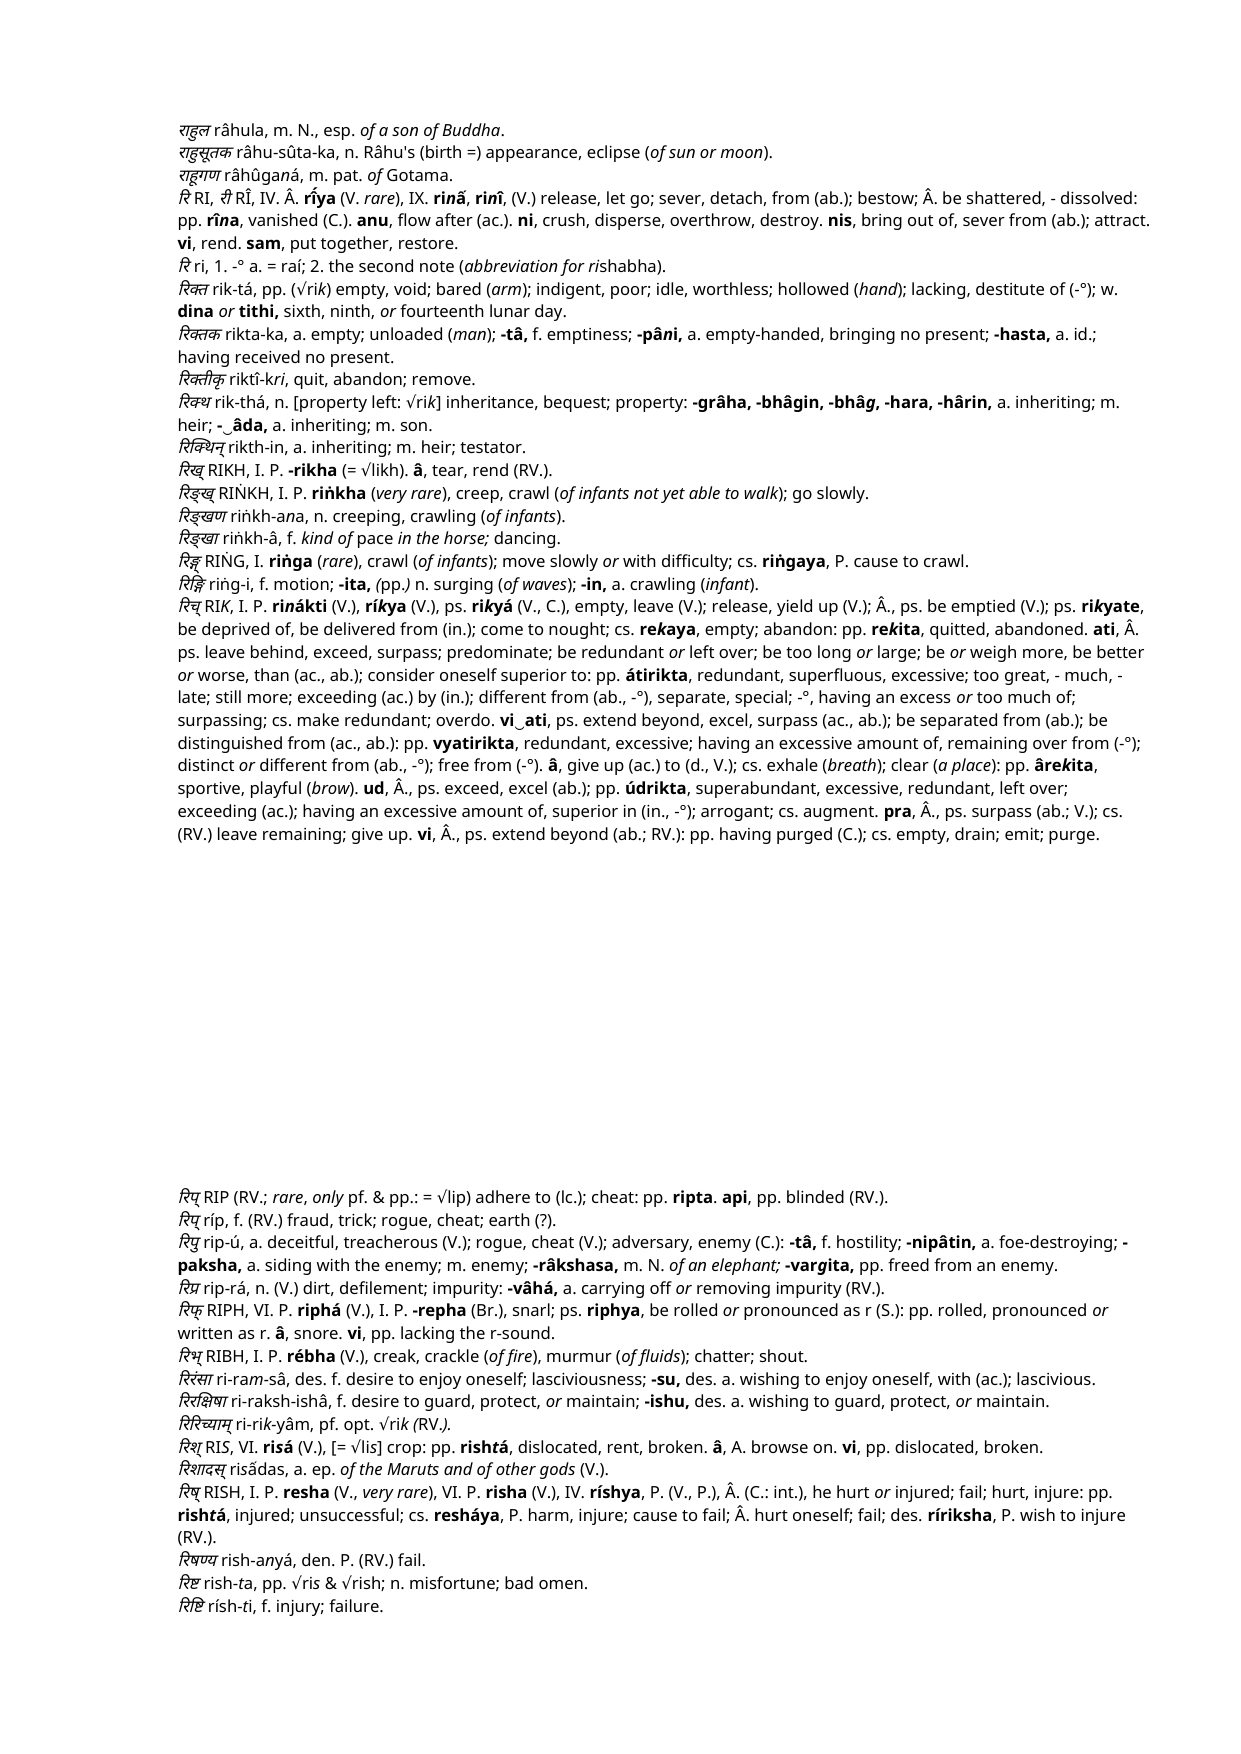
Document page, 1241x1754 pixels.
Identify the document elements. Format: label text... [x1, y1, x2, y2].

text राहुल râhula, m. N., esp. of a son of Buddha. [177, 118, 1152, 141]
text रिष् RISH, I. P. resha (V., very rare), VI. P. risha (V.), IV. ríshya, P. (V., P.), Â. (C.: int.), he hurt or injured; fail; hurt, injure: pp. rishtá, injured; unsuccessful; cs. resháya, P. harm, injure; cause to fail; Â. hurt oneself; fail; des. ríriksha, P. wish to injure (RV.). [177, 1481, 1152, 1549]
text रिक्थ rik-thá, n. [property left: √rik] inheritance, bequest; property: -grâha, -bhâgin, -bhâg, -hara, -hârin, a. inheriting; m. heir; -‿âda, a. inheriting; m. son. रिक्थिन् rikth-in, a. inheriting; m. heir; testator. [177, 391, 1152, 459]
text राहुसूतक râhu-sûta-ka, n. Râhu's (birth =) appearance, eclipse (of sun or moon). राहूगण râhûganá, m. pat. of Gotama. [177, 141, 1152, 186]
text रिपु rip-ú, a. deceitful, treacherous (V.); rogue, cheat (V.); adversary, enemy (C.): -tâ, f. hostility; -nipâtin, a. foe-destroying; -paksha, a. siding with the enemy; m. enemy; -râkshasa, m. N. of an elephant; -vargita, pp. freed from an enemy. रिप्र rip-rá, n. (V.) dirt, defilement; impurity: -vâhá, a. carrying off or removing impurity (RV.). रिफ् RIPH, VI. P. riphá (V.), I. P. -repha (Br.), snarl; ps. riphya, be rolled or pronounced as r (S.): pp. rolled, pronounced or written as r. â, snore. vi, pp. lacking the r-sound. [177, 1231, 1152, 1344]
text रिङ्ग् RIṄG, I. riṅga (rare), crawl (of infants); move slowly or with difficulty; cs. riṅgaya, P. cause to crawl. रिङ्गि riṅg-i, f. motion; -ita, (pp.) n. surging (of waves); -in, a. crawling (infant). रिच् RIK, I. P. rinákti (V.), ríkya (V.), ps. rikyá (V., C.), empty, leave (V.); release, yield up (V.); Â., ps. be emptied (V.); ps. rikyate, be deprived of, be delivered from (in.); come to nought; cs. rekaya, empty; abandon: pp. rekita, quitted, abandoned. ati, Â. ps. leave behind, exceed, surpass; predominate; be redundant or left over; be too long or large; be or weigh more, be better or worse, than (ac., ab.); consider oneself superior to: pp. átirikta, redundant, superfluous, excessive; too great, - much, - late; still more; exceeding (ac.) by (in.); different from (ab., -°), separate, special; -°, having an excess or too much of; surpassing; cs. make redundant; overdo. vi‿ati, ps. extend beyond, excel, surpass (ac., ab.); be separated from (ab.); be distinguished from (ac., ab.): pp. vyatirikta, redundant, excessive; having an excessive amount of, remaining over from (-°); distinct or different from (ab., -°); free from (-°). â, give up (ac.) to (d., V.); cs. exhale (breath); clear (a place): pp. ârekita, sportive, playful (brow). ud, Â., ps. exceed, excel (ab.); pp. údrikta, superabundant, excessive, redundant, left over; exceeding (ac.); having an excessive amount of, superior in (in., -°); arrogant; cs. augment. pra, Â., ps. surpass (ab.; V.); cs. (RV.) leave remaining; give up. vi, Â., ps. extend beyond (ab.; RV.): pp. having purged (C.); cs. empty, drain; emit; purge. [177, 549, 1152, 845]
text रिशादस् risấdas, a. ep. of the Maruts and of other gods (V.). [177, 1458, 1152, 1481]
text रिख् RIKH, I. P. -rikha (= √likh). â, tear, rend (RV.). रिङ्ख् RIṄKH, I. P. riṅkha (very rare), creep, crawl (of infants not yet able to walk); go slowly. [177, 459, 1152, 504]
text रिक्त rik-tá, pp. (√rik) empty, void; bared (arm); indigent, poor; idle, worthless; hollowed (hand); lacking, destitute of (-°); w. dina or tithi, sixth, ninth, or fourteenth lunar day. रिक्तक rikta-ka, a. empty; unloaded (man); -tâ, f. emptiness; -pâni, a. empty-handed, bringing no present; -hasta, a. id.; having received no present. रिक्तीकृ riktî-kri, quit, abandon; remove. [177, 277, 1152, 391]
text रि RI, री RÎ, IV. Â. rî́ya (V. rare), IX. rinấ, rinî, (V.) release, let go; sever, detach, from (ab.); bestow; Â. be shattered, - dissolved: pp. rîna, vanished (C.). anu, flow after (ac.). ni, crush, disperse, overthrow, destroy. nis, bring out of, sever from (ab.); attract. vi, rend. sam, put together, restore. रि ri, 1. -° a. = raí; 2. the second note (abbreviation for rishabha). [177, 186, 1152, 277]
text रिप् ríp, f. (RV.) fraud, trick; rogue, cheat; earth (?). [177, 1208, 1152, 1231]
text रिप् RIP (RV.; rare, only pf. & pp.: = √lip) adhere to (lc.); cheat: pp. ripta. api, pp. blinded (RV.). [177, 1185, 1152, 1208]
text रिङ्खण riṅkh-ana, n. creeping, crawling (of infants). रिङ्खा riṅkh-â, f. kind of pace in the horse; dancing. [177, 504, 1152, 549]
text रिषण्य rish-anyá, den. P. (RV.) fail. रिष्ट rish-ta, pp. √ris & √rish; n. misfortune; bad omen. रिष्टि rísh-ti, f. injury; failure. [177, 1549, 1152, 1617]
text रिभ् RIBH, I. P. rébha (V.), creak, crackle (of fire), murmur (of fluids); chatter; shout. [177, 1344, 1152, 1367]
text रिरंसा ri-ram-sâ, des. f. desire to enjoy oneself; lasciviousness; -su, des. a. wishing to enjoy oneself, with (ac.); lascivious. रिरक्षिषा ri-raksh-ishâ, f. desire to guard, protect, or maintain; -ishu, des. a. wishing to guard, protect, or maintain. रिरिच्याम् ri-rik-yâm, pf. opt. √rik (RV.). रिश् RIS, VI. risá (V.), [= √lis] crop: pp. rishtá, dislocated, rent, broken. â, A. browse on. vi, pp. dislocated, broken. [177, 1367, 1152, 1458]
